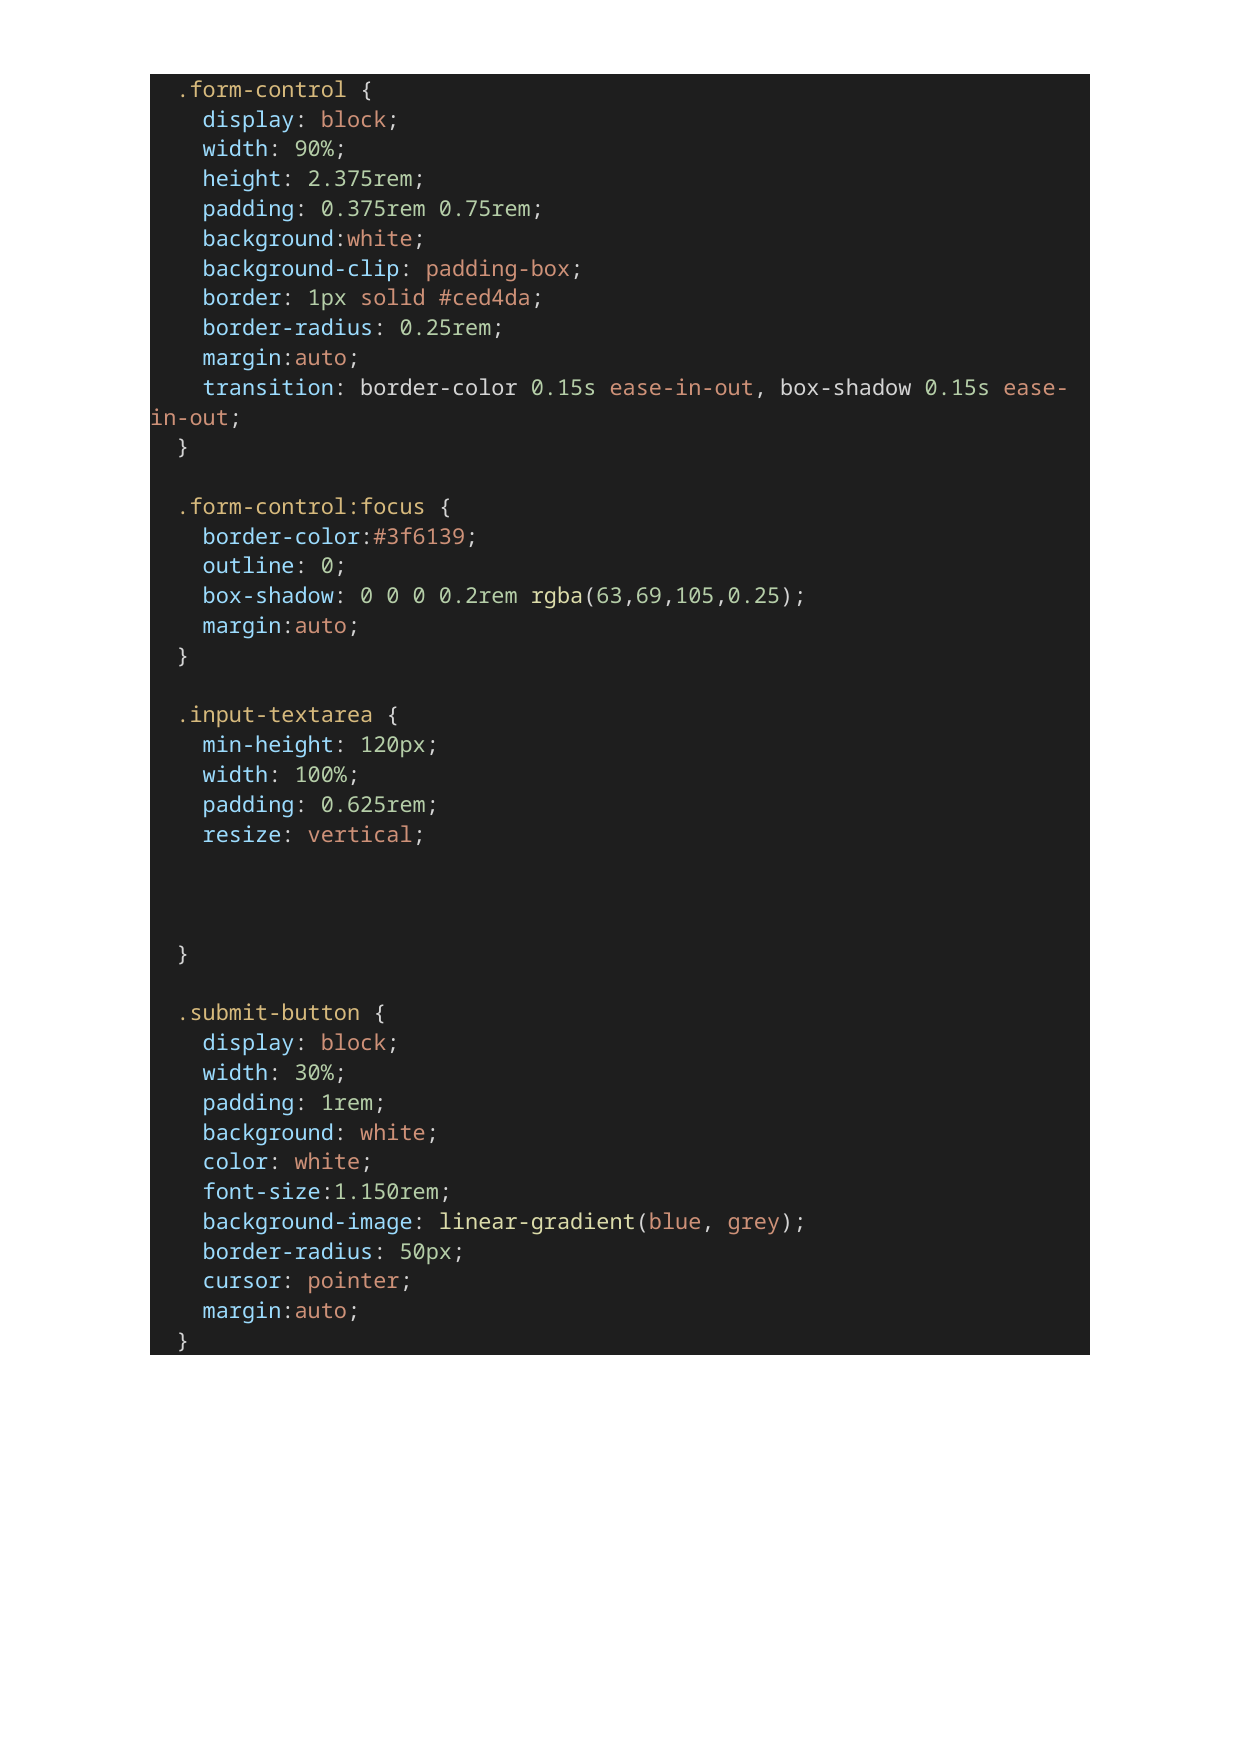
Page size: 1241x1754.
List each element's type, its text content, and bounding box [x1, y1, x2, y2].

text resize: vertical; [150, 819, 1090, 848]
text } [150, 938, 1090, 968]
text cursor: pointer; [150, 1266, 1090, 1295]
text background:white; [150, 223, 1090, 253]
text padding: 0.375rem 0.75rem; [150, 193, 1090, 223]
text display: block; [150, 1027, 1090, 1057]
text width: 90%; [150, 133, 1090, 163]
text .form-control:focus { [150, 491, 1090, 521]
text color: white; [150, 1146, 1090, 1176]
text border-radius: 0.25rem; [150, 312, 1090, 342]
text width: 30%; [150, 1057, 1090, 1087]
text font-size:1.150rem; [150, 1176, 1090, 1206]
text padding: 1rem; [150, 1087, 1090, 1117]
text } [150, 1325, 1090, 1355]
text box-shadow: 0 0 0 0.2rem rgba(63,69,105,0.25); [150, 580, 1090, 610]
text margin:auto; [150, 610, 1090, 640]
text .input-textarea { [150, 699, 1090, 729]
text display: block; [150, 104, 1090, 133]
text padding: 0.625rem; [150, 789, 1090, 819]
text .submit-button { [150, 997, 1090, 1027]
text background: white; [150, 1117, 1090, 1146]
text background-image: linear-gradient(blue, grey); [150, 1206, 1090, 1236]
text width: 100%; [150, 759, 1090, 789]
text border-color:#3f6139; [150, 521, 1090, 551]
text } [150, 431, 1090, 461]
text height: 2.375rem; [150, 163, 1090, 193]
text margin:auto; [150, 342, 1090, 372]
text border: 1px solid #ced4da; [150, 282, 1090, 312]
text } [150, 640, 1090, 670]
text min-height: 120px; [150, 729, 1090, 759]
text .form-control { [150, 74, 1090, 104]
text outline: 0; [150, 551, 1090, 580]
text transition: border-color 0.15s ease-in-out, box-shadow 0.15s ease-in-out; [150, 372, 1090, 431]
text background-clip: padding-box; [150, 253, 1090, 282]
text margin:auto; [150, 1295, 1090, 1325]
text border-radius: 50px; [150, 1236, 1090, 1266]
